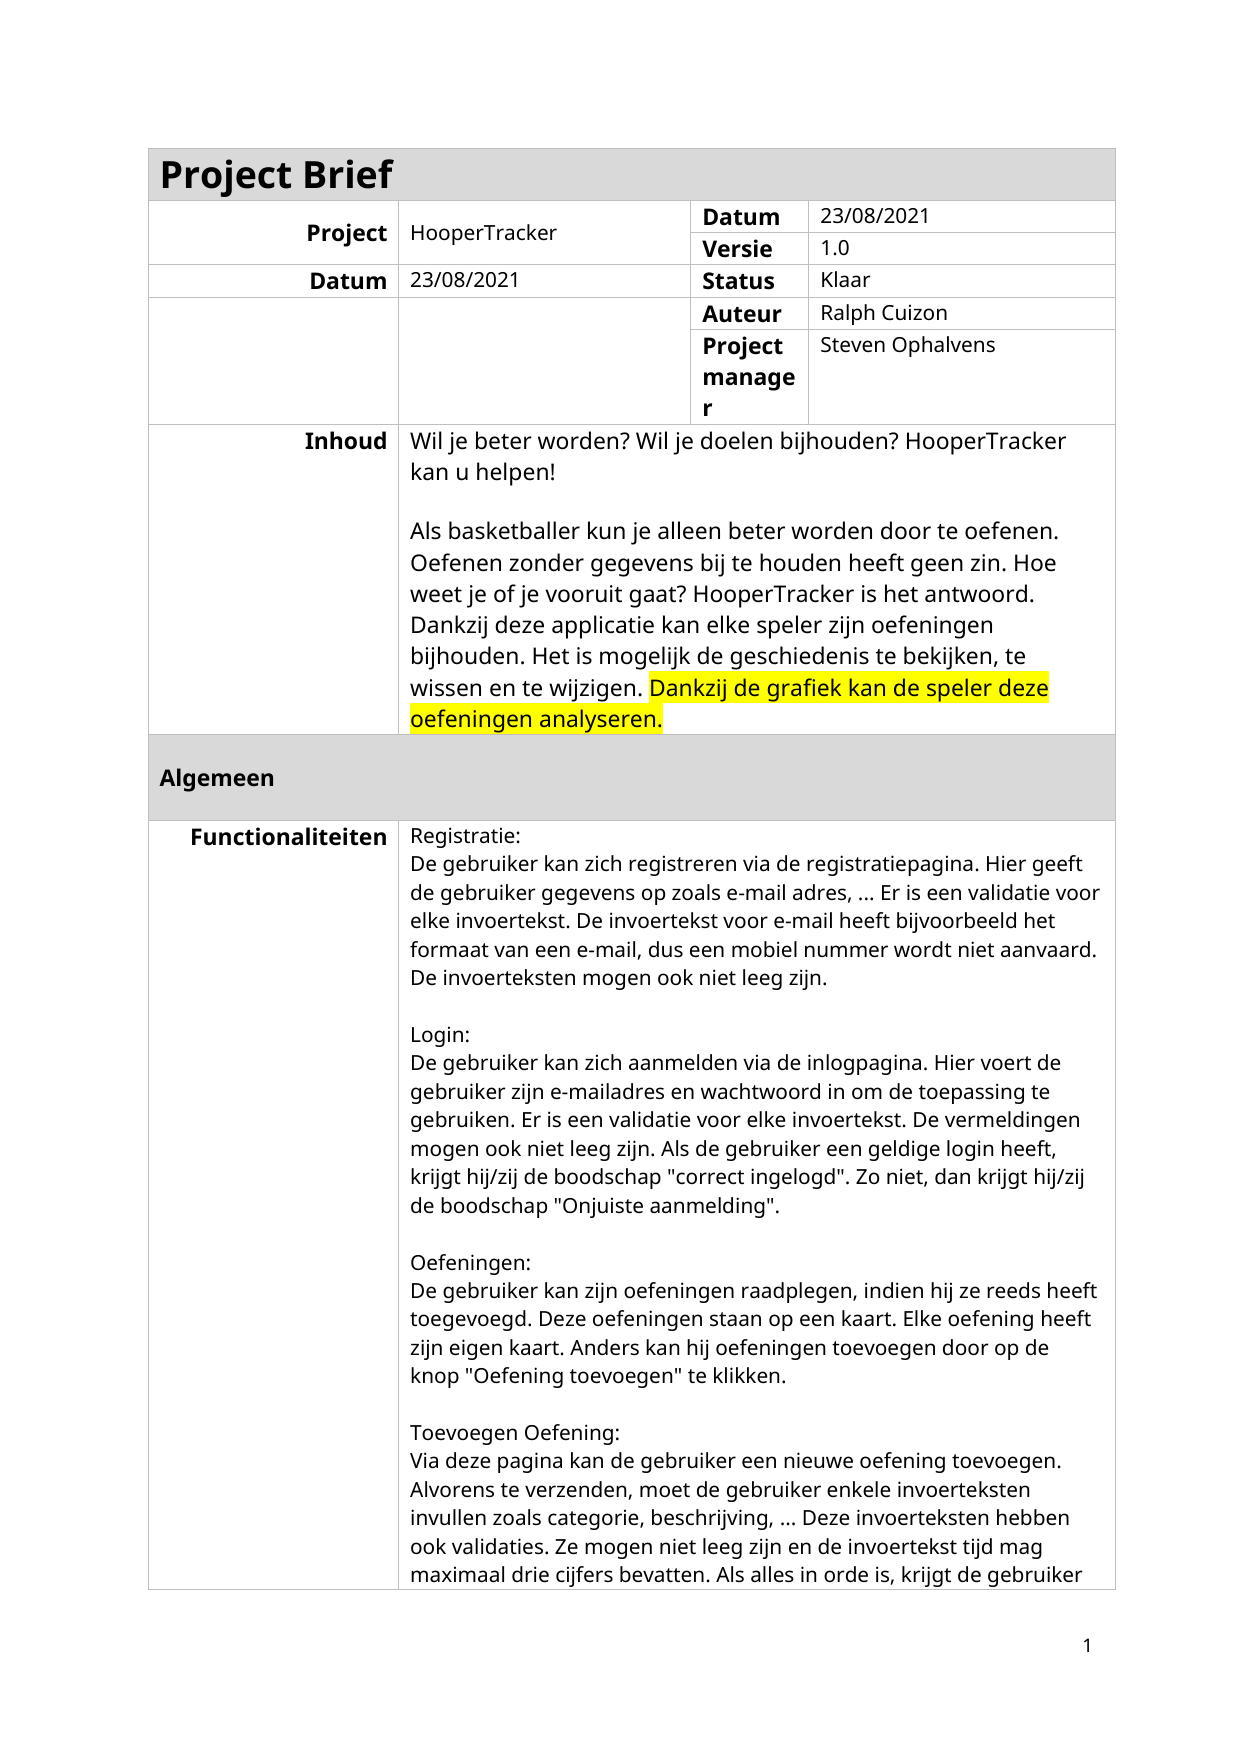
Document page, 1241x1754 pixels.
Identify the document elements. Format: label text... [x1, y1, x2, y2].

table_cell Datum [691, 201, 808, 232]
table_cell Wil je beter worden? Wil je doelen bijhouden? HooperTracker kan u helpen! Als basketballer kun je alleen beter worden door te oefenen. Oefenen zonder gegevens bij te houden heeft geen zin. Hoe weet je of je vooruit gaat? HooperTracker is het antwoord. Dankzij deze applicatie kan elke speler zijn oefeningen bijhouden. Het is mogelijk de geschiedenis te bekijken, te wissen en te wijzigen. Dankzij de grafiek kan de speler deze oefeningen analyseren. [399, 425, 1115, 734]
table_cell Datum [149, 265, 398, 297]
table_cell 23/08/2021 [399, 265, 690, 297]
table_cell HooperTracker [399, 201, 690, 264]
table_header Project Brief [149, 149, 1115, 200]
table_cell Inhoud [149, 425, 398, 734]
table_cell Versie [691, 233, 808, 264]
table_cell 1.0 [809, 233, 1115, 264]
table_cell 23/08/2021 [809, 201, 1115, 232]
table_cell Project manager [691, 330, 808, 424]
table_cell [399, 821, 1115, 1589]
table_cell [149, 298, 398, 424]
table_cell Ralph Cuizon [809, 298, 1115, 329]
table_cell Project [149, 201, 398, 264]
table_cell Steven Ophalvens [809, 330, 1115, 424]
table_cell [399, 298, 690, 424]
table_cell Auteur [691, 298, 808, 329]
table_cell Klaar [809, 265, 1115, 297]
table_cell Functionaliteiten [149, 821, 398, 1589]
table_cell Algemeen [149, 735, 1115, 820]
table_cell Status [691, 265, 808, 297]
